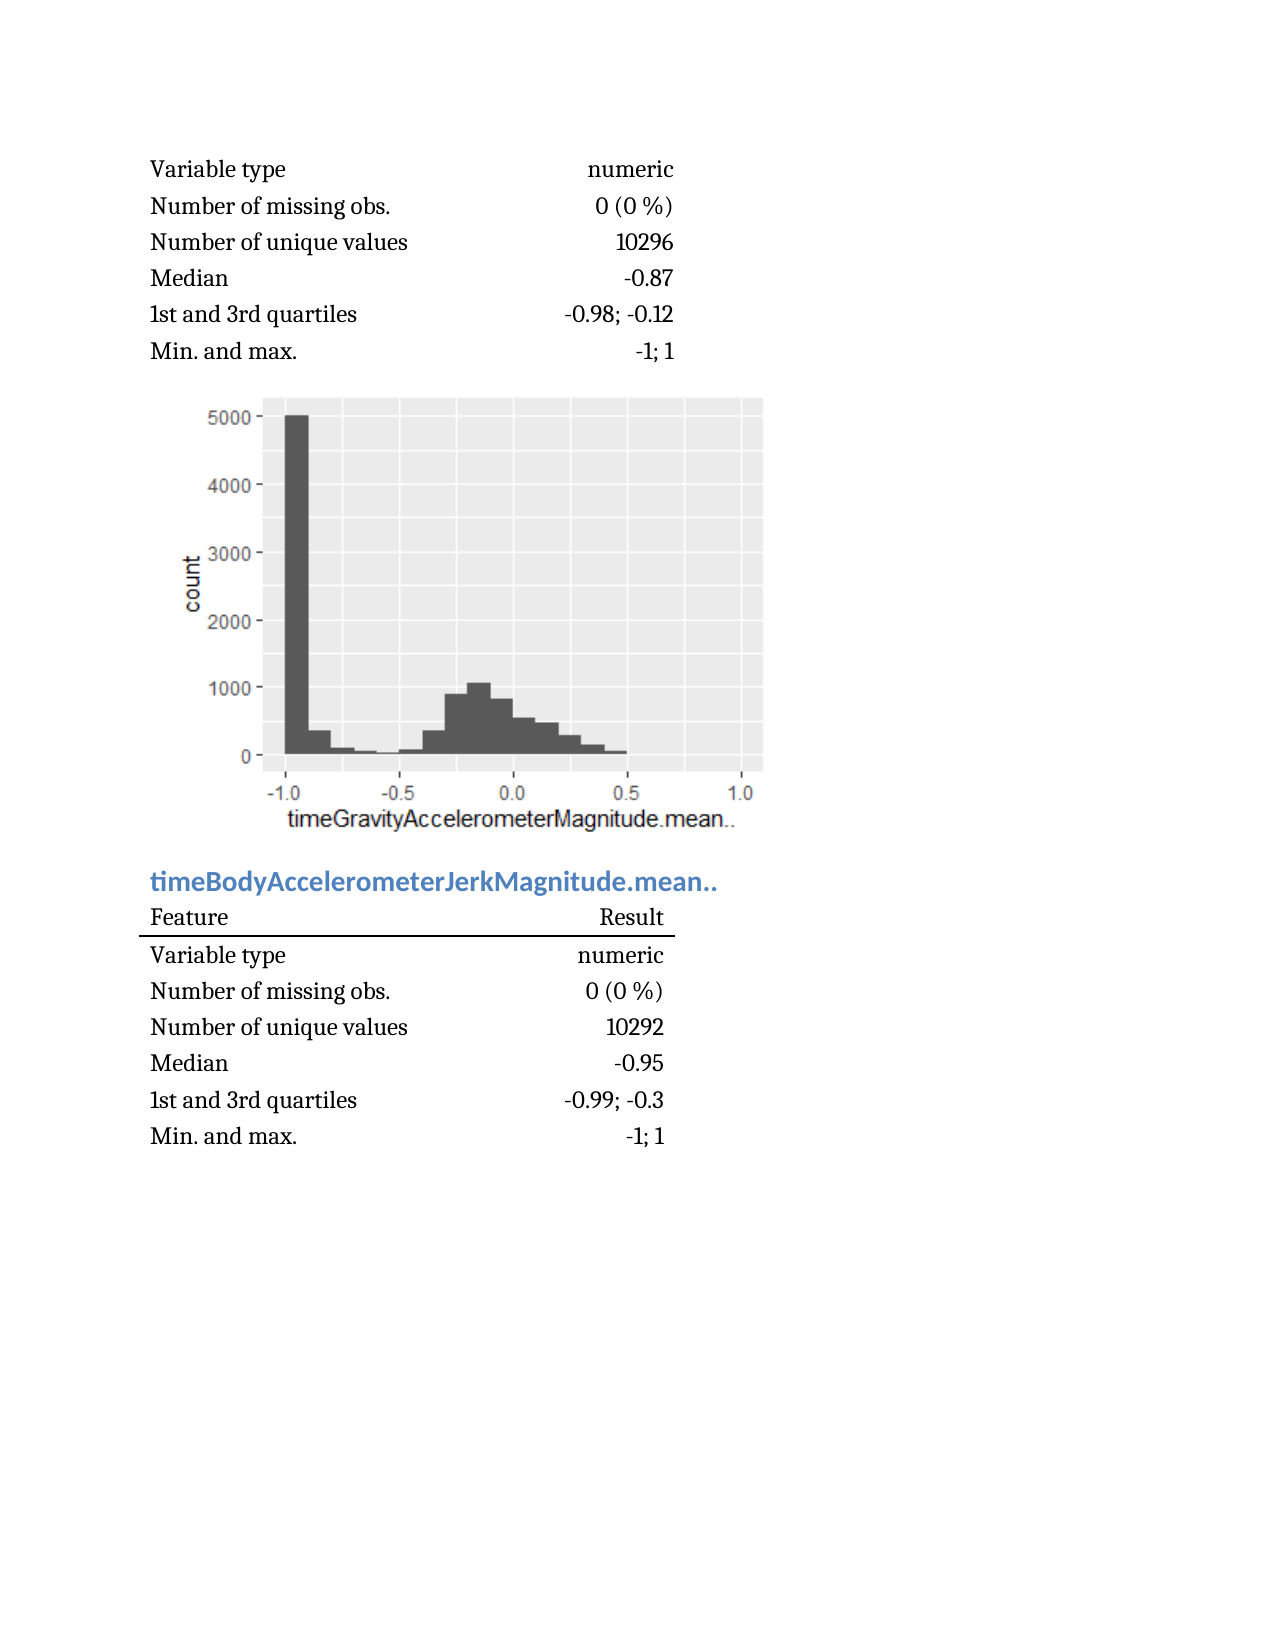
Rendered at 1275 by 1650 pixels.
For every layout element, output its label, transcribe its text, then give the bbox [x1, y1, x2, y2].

table_header Feature [139, 899, 487, 935]
picture [168, 387, 776, 843]
table_cell Min. and max. [139, 333, 485, 369]
table_cell numeric [485, 150, 685, 188]
table_cell 10292 [487, 1009, 675, 1046]
table_cell Min. and max. [139, 1118, 487, 1154]
table_cell -0.99; -0.3 [487, 1082, 675, 1118]
table_cell Number of unique values [139, 1009, 487, 1046]
table_cell 1st and 3rd quartiles [139, 297, 485, 333]
table_cell 0 (0 %) [485, 188, 685, 224]
table_cell Median [139, 260, 485, 297]
table_cell 10296 [485, 224, 685, 260]
table_cell 1st and 3rd quartiles [139, 1082, 487, 1118]
table_cell -1; 1 [485, 333, 685, 369]
table_cell -1; 1 [487, 1118, 675, 1154]
table_cell Median [139, 1046, 487, 1082]
table_cell -0.87 [485, 260, 685, 297]
subtitle timeBodyAccelerometerJerkMagnitude.mean.. [150, 863, 1125, 899]
table_cell -0.95 [487, 1046, 675, 1082]
table_cell numeric [487, 937, 675, 973]
table_cell Number of missing obs. [139, 188, 485, 224]
table_cell -0.98; -0.12 [485, 297, 685, 333]
table_cell Number of unique values [139, 224, 485, 260]
table_cell 0 (0 %) [487, 973, 675, 1009]
table_cell Variable type [139, 150, 485, 188]
table_cell Variable type [139, 937, 487, 973]
table_header Result [487, 899, 675, 935]
table_cell Number of missing obs. [139, 973, 487, 1009]
